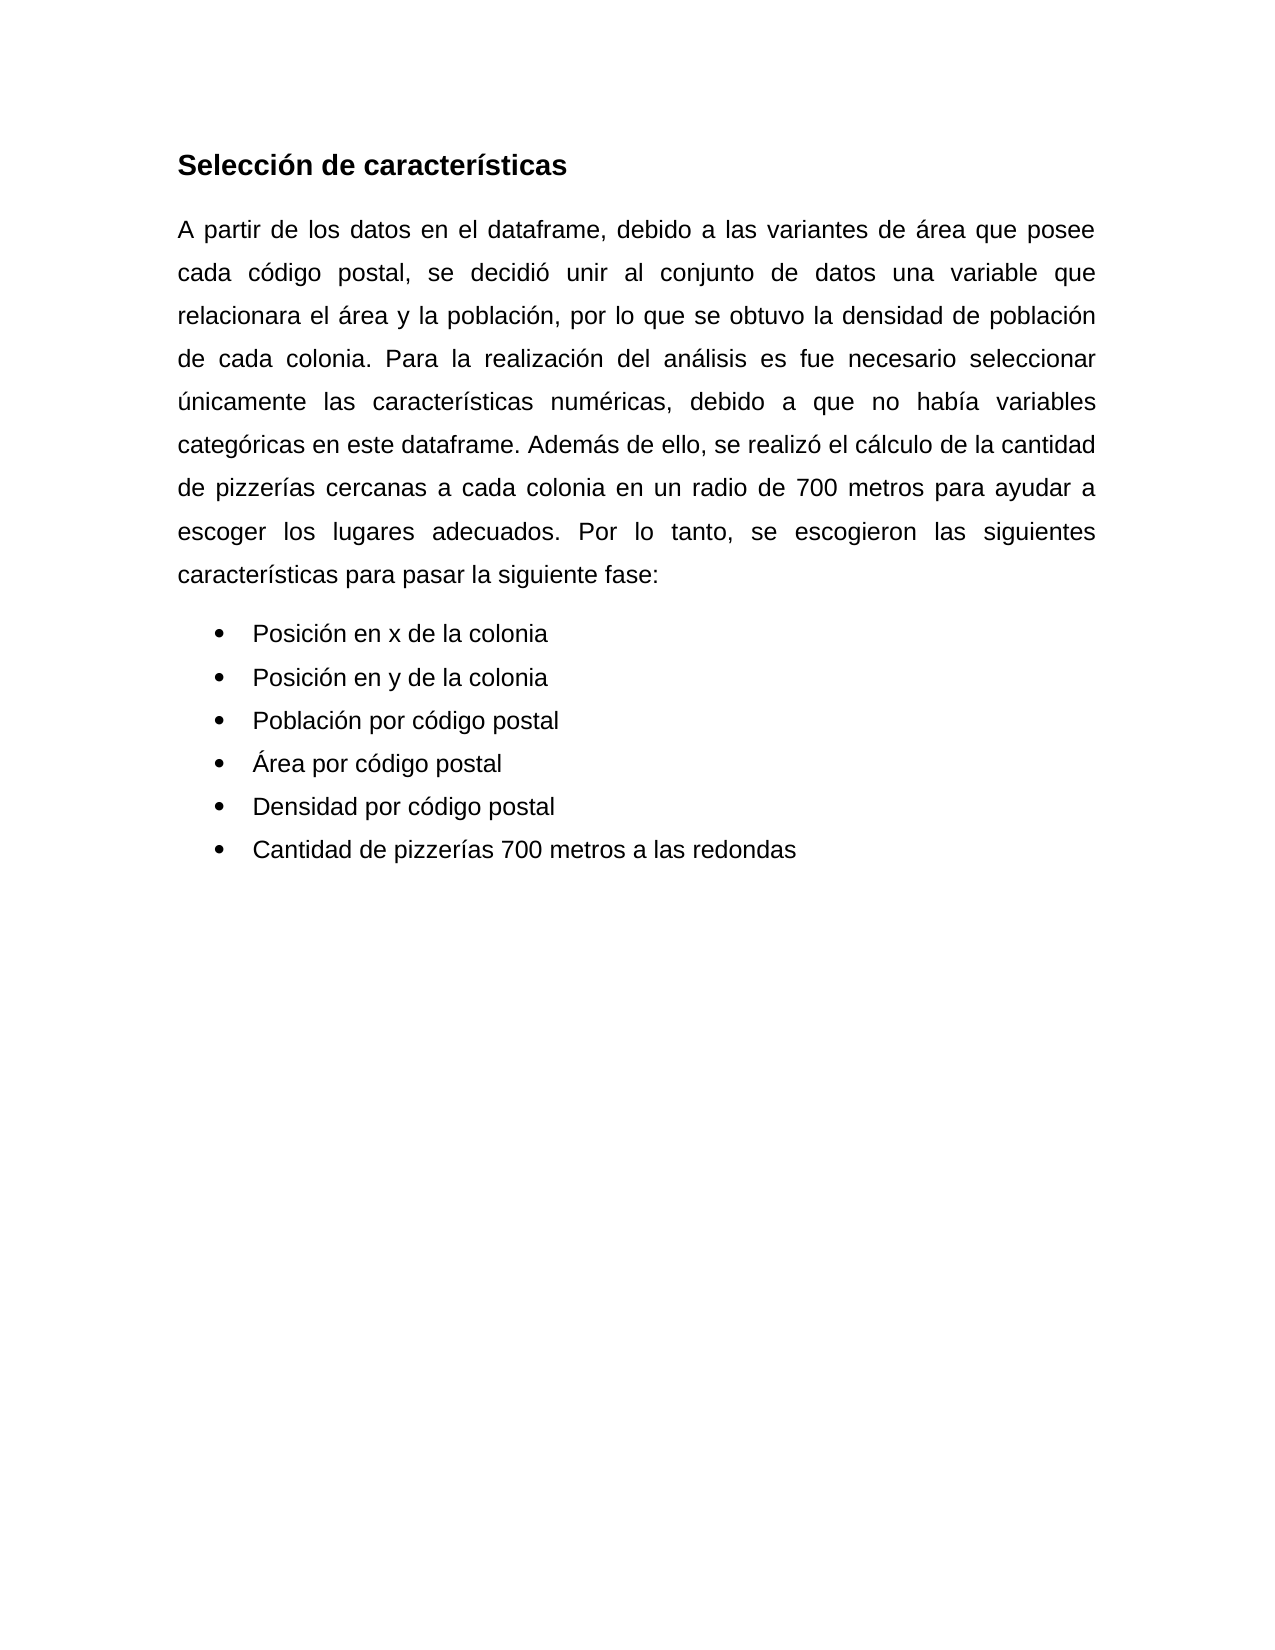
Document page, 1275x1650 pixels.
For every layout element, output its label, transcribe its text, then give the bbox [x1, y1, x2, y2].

text A partir de los datos en el dataframe, debido a las variantes de área que posee cada código postal, se decidió unir al conjunto de datos una variable que relacionara el área y la población, por lo que se obtuvo la densidad de población de cada colonia. Para la realización del análisis es fue necesario seleccionar únicamente las características numéricas, debido a que no había variables categóricas en este dataframe. Además de ello, se realizó el cálculo de la cantidad de pizzerías cercanas a cada colonia en un radio de 700 metros para ayudar a escoger los lugares adecuados. Por lo tanto, se escogieron las siguientes características para pasar la siguiente fase: [177, 214, 1098, 588]
list Área por código postal [215, 749, 1098, 778]
text Selección de características [177, 148, 1098, 181]
list Población por código postal [215, 706, 1098, 735]
list Densidad por código postal [215, 792, 1098, 821]
list Posición en x de la colonia [215, 619, 1098, 648]
list Cantidad de pizzerías 700 metros a las redondas [215, 836, 1098, 864]
list Posición en y de la colonia [215, 663, 1098, 691]
